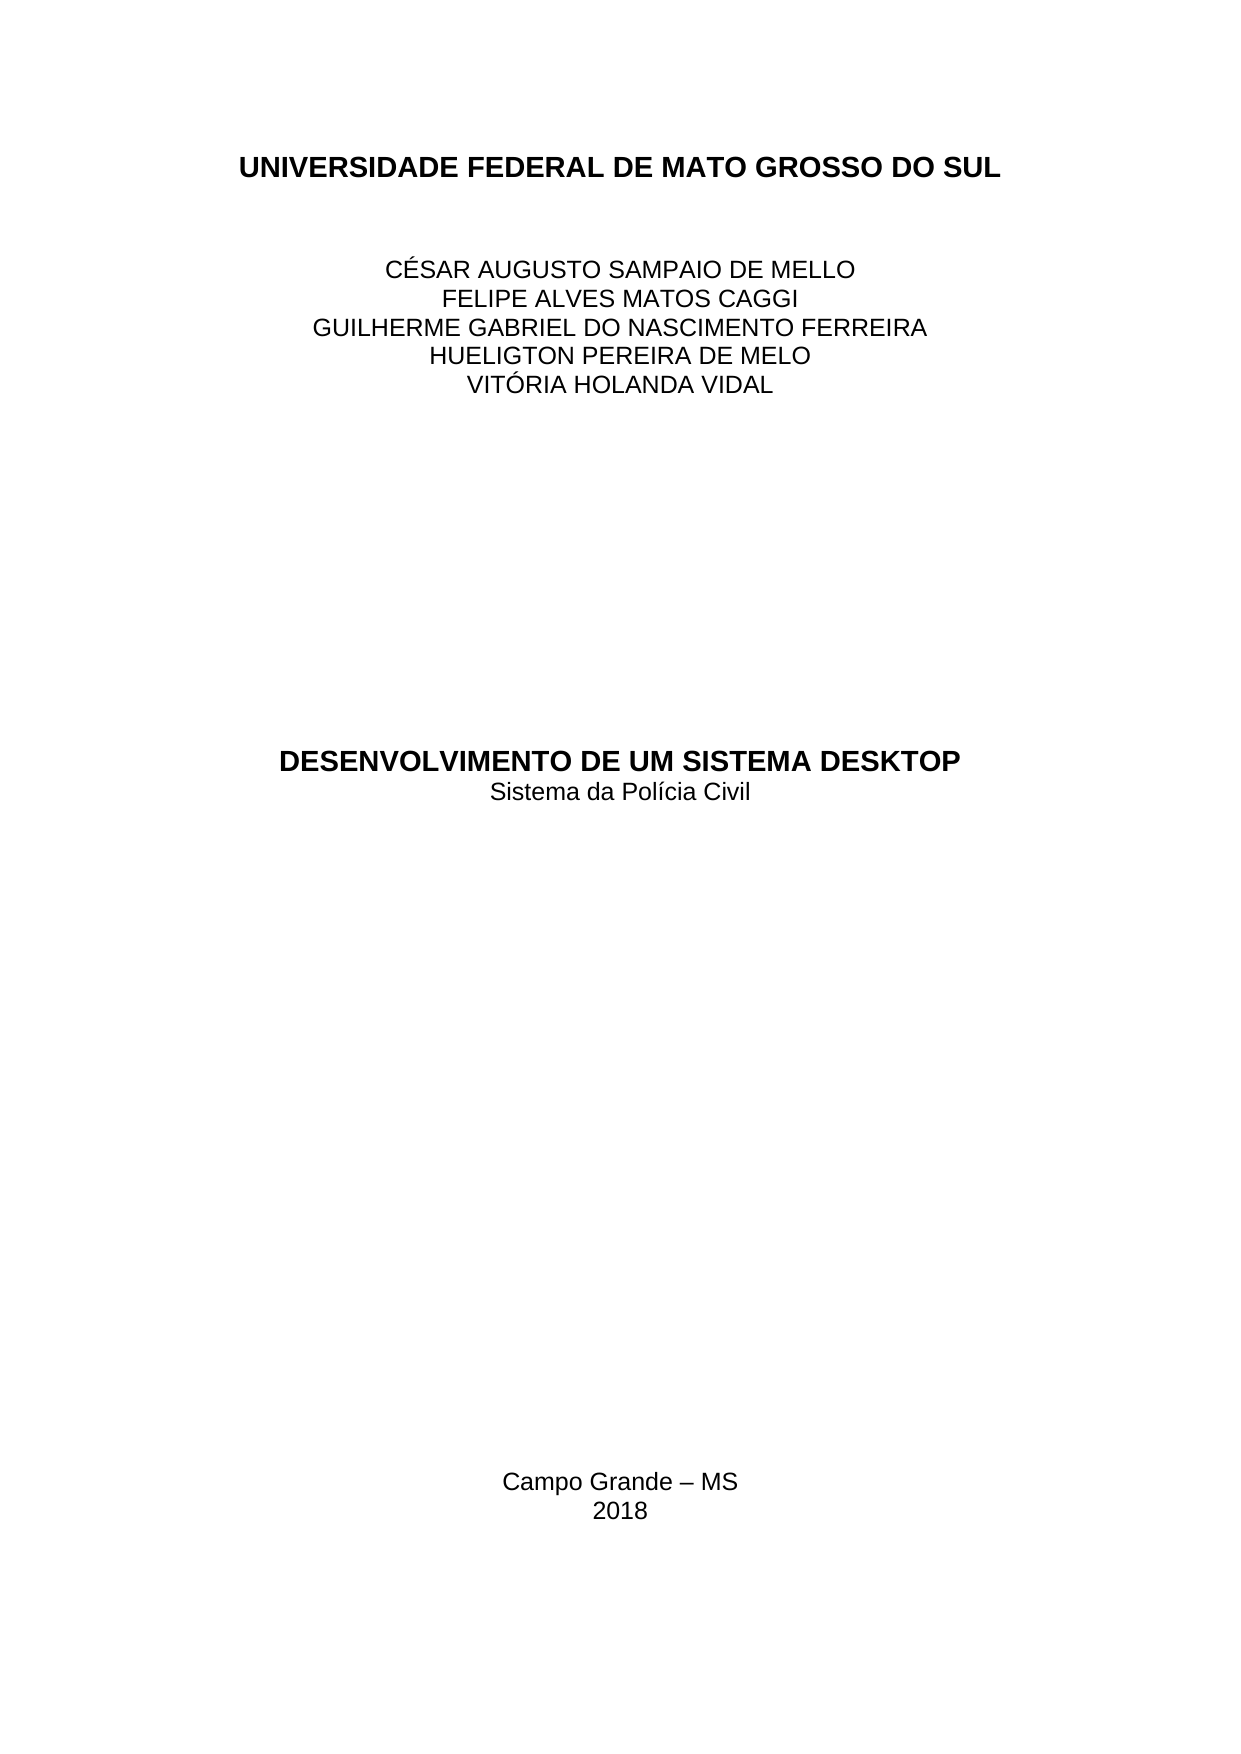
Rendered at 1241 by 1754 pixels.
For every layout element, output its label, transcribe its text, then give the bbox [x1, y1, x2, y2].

text DESENVOLVIMENTO DE UM SISTEMA DESKTOP [150, 744, 1090, 777]
text GUILHERME GABRIEL DO NASCIMENTO FERREIRA [150, 312, 1090, 341]
text Sistema da Polícia Civil [150, 777, 1090, 806]
text FELIPE ALVES MATOS CAGGI [150, 284, 1090, 312]
text HUELIGTON PEREIRA DE MELO [150, 341, 1090, 370]
text CÉSAR AUGUSTO SAMPAIO DE MELLO [150, 255, 1090, 284]
text Campo Grande – MS [150, 1467, 1090, 1496]
text 2018 [150, 1496, 1090, 1525]
text VITÓRIA HOLANDA VIDAL [150, 370, 1090, 399]
text UNIVERSIDADE FEDERAL DE MATO GROSSO DO SUL [150, 150, 1090, 183]
